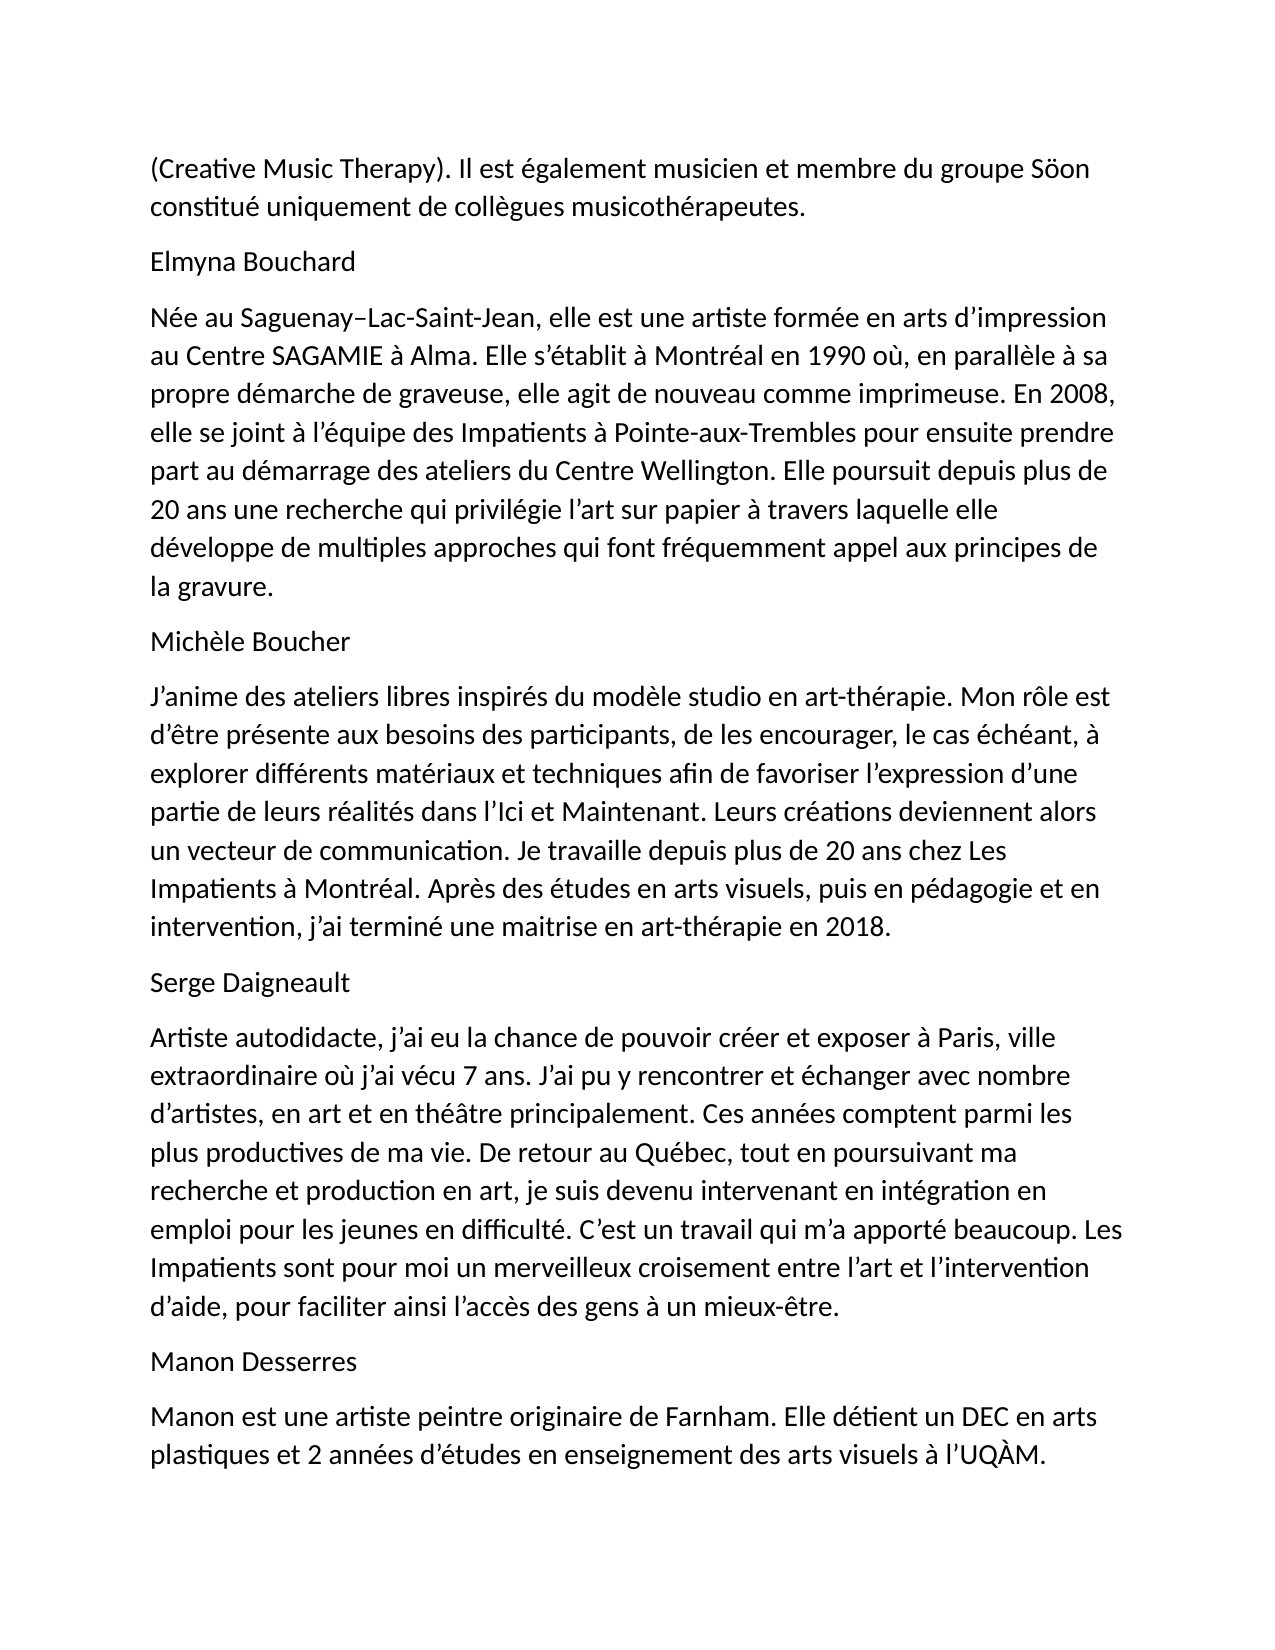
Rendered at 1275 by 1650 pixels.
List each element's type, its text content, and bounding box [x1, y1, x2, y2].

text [150, 1398, 1125, 1472]
text Elmyna Bouchard [150, 243, 1125, 279]
text Née au Saguenay–Lac-Saint-Jean, elle est une artiste formée en arts d’impression au Centre SAGAMIE à Alma. Elle s’établit à Montréal en 1990 où, en parallèle à sa propre démarche de graveuse, elle agit de nouveau comme imprimeuse. En 2008, elle se joint à l’équipe des Impatients à Pointe-aux-Trembles pour ensuite prendre part au démarrage des ateliers du Centre Wellington. Elle poursuit depuis plus de 20 ans une recherche qui privilégie l’art sur papier à travers laquelle elle développe de multiples approches qui font fréquemment appel aux principes de la gravure. [150, 299, 1125, 603]
text J’anime des ateliers libres inspirés du modèle studio en art-thérapie. Mon rôle est d’être présente aux besoins des participants, de les encourager, le cas échéant, à explorer différents matériaux et techniques afin de favoriser l’expression d’une partie de leurs réalités dans l’Ici et Maintenant. Leurs créations deviennent alors un vecteur de communication. Je travaille depuis plus de 20 ans chez Les Impatients à Montréal. Après des études en arts visuels, puis en pédagogie et en intervention, j’ai terminé une maitrise en art-thérapie en 2018. [150, 678, 1125, 944]
text Manon Desserres [150, 1343, 1125, 1378]
text Serge Daigneault [150, 964, 1125, 999]
text Michèle Boucher [150, 623, 1125, 658]
text Artiste autodidacte, j’ai eu la chance de pouvoir créer et exposer à Paris, ville extraordinaire où j’ai vécu 7 ans. J’ai pu y rencontrer et échanger avec nombre d’artistes, en art et en théâtre principalement. Ces années comptent parmi les plus productives de ma vie. De retour au Québec, tout en poursuivant ma recherche et production en art, je suis devenu intervenant en intégration en emploi pour les jeunes en difficulté. C’est un travail qui m’a apporté beaucoup. Les Impatients sont pour moi un merveilleux croisement entre l’art et l’intervention d’aide, pour faciliter ainsi l’accès des gens à un mieux-être. [150, 1019, 1125, 1323]
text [150, 150, 1125, 224]
